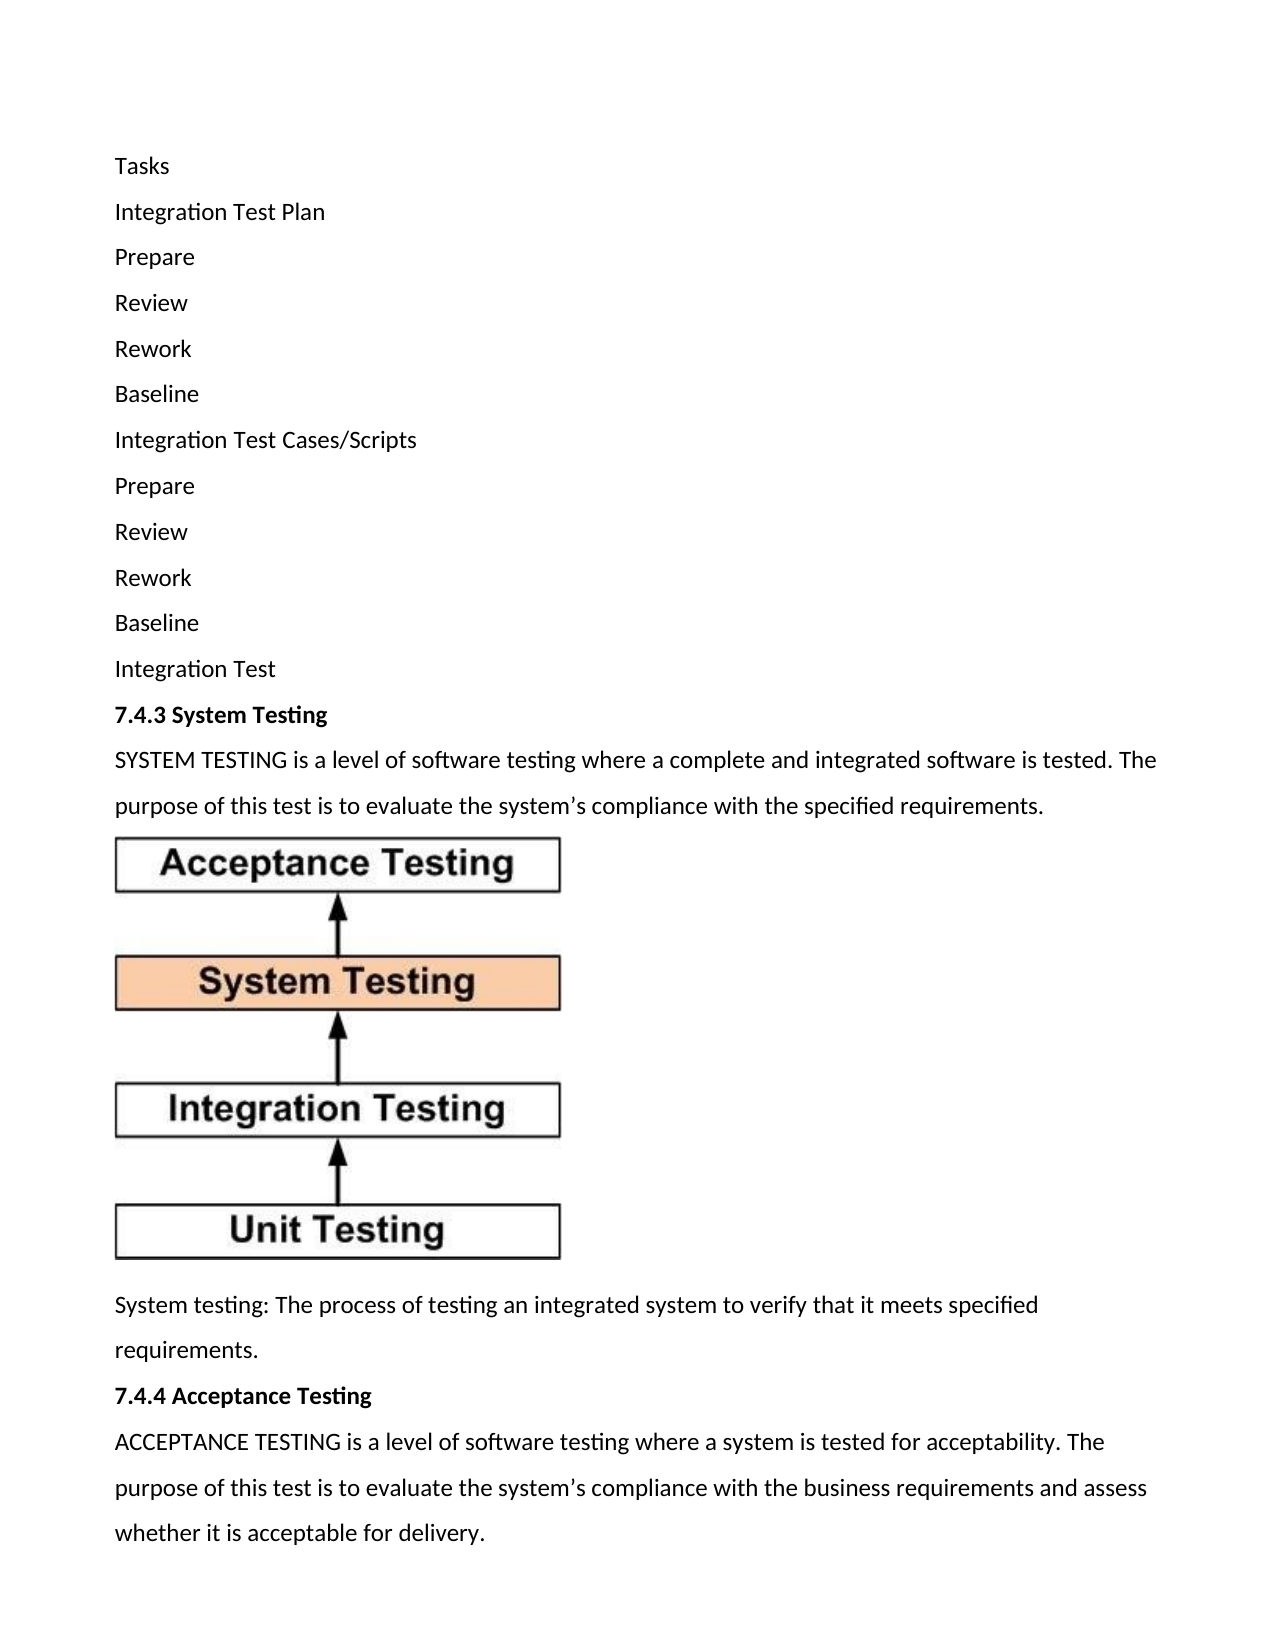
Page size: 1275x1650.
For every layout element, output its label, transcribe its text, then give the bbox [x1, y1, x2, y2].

text SYSTEM TESTING is a level of software testing where a complete and integrated software is tested. The [114, 744, 1198, 775]
text Integration Test Plan Prepare [114, 196, 328, 272]
picture [114, 836, 562, 1260]
subtitle System Testing [114, 699, 1198, 729]
text purpose of this test is to evaluate the system’s compliance with the specified requirements. [114, 790, 1198, 821]
text Review Rework Baseline [114, 516, 200, 638]
text Integration Test Cases/Scripts Prepare [114, 424, 417, 501]
subtitle Acceptance Testing [114, 1380, 1198, 1411]
text Integration Test [114, 653, 1198, 683]
text Tasks [114, 150, 1198, 181]
text ACCEPTANCE TESTING is a level of software testing where a system is tested for acceptability. The purpose of this test is to evaluate the system’s compliance with the business requirements and assess whether it is acceptable for delivery. [114, 1426, 1150, 1548]
text Review Rework Baseline [114, 287, 200, 409]
